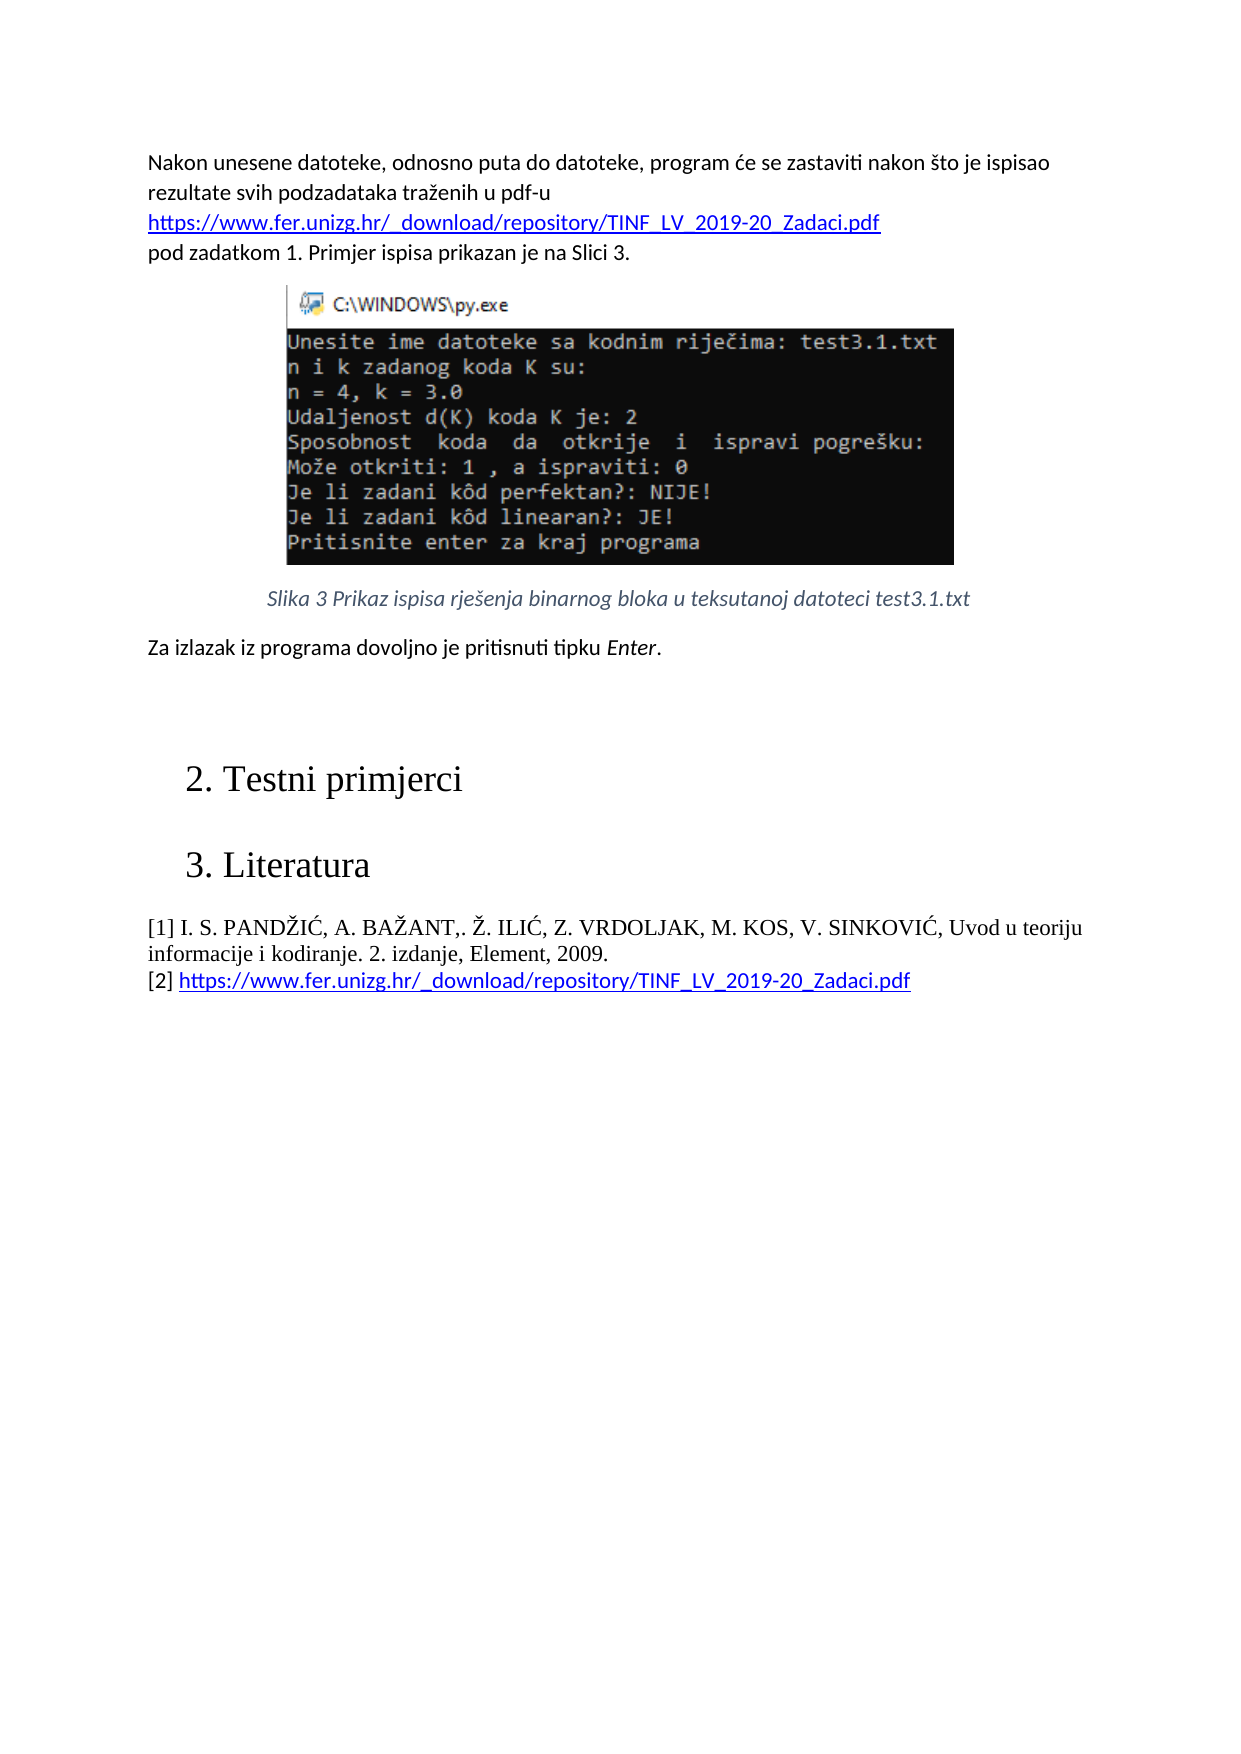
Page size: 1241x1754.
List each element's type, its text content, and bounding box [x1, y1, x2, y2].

text [1] I. S. PANDŽIĆ, A. BAŽANT,. Ž. ILIĆ, Z. VRDOLJAK, M. KOS, V. SINKOVIĆ, Uvod u teoriju informacije i kodiranje. 2. izdanje, Element, 2009. [148, 914, 1093, 967]
list [2] https://www.fer.unizg.hr/_download/repository/TINF_LV_2019-20_Zadaci.pdf [148, 967, 1093, 995]
picture [286, 285, 954, 565]
text Slika 3 Prikaz ispisa rješenja binarnog bloka u teksutanoj datoteci test3.1.txt [148, 584, 1093, 612]
list Testni primjerci [185, 757, 1093, 800]
text Za izlazak iz programa dovoljno je pritisnuti tipku Enter. [148, 633, 1093, 691]
text Nakon unesene datoteke, odnosno puta do datoteke, program će se zastaviti nakon što je ispisao rezultate svih podzadataka traženih u pdf-u https://www.fer.unizg.hr/_download/repository/TINF_LV_2019-20_Zadaci.pdf pod zadatkom 1. Primjer ispisa prikazan je na Slici 3. [148, 148, 1093, 266]
list Literatura [185, 843, 1093, 886]
